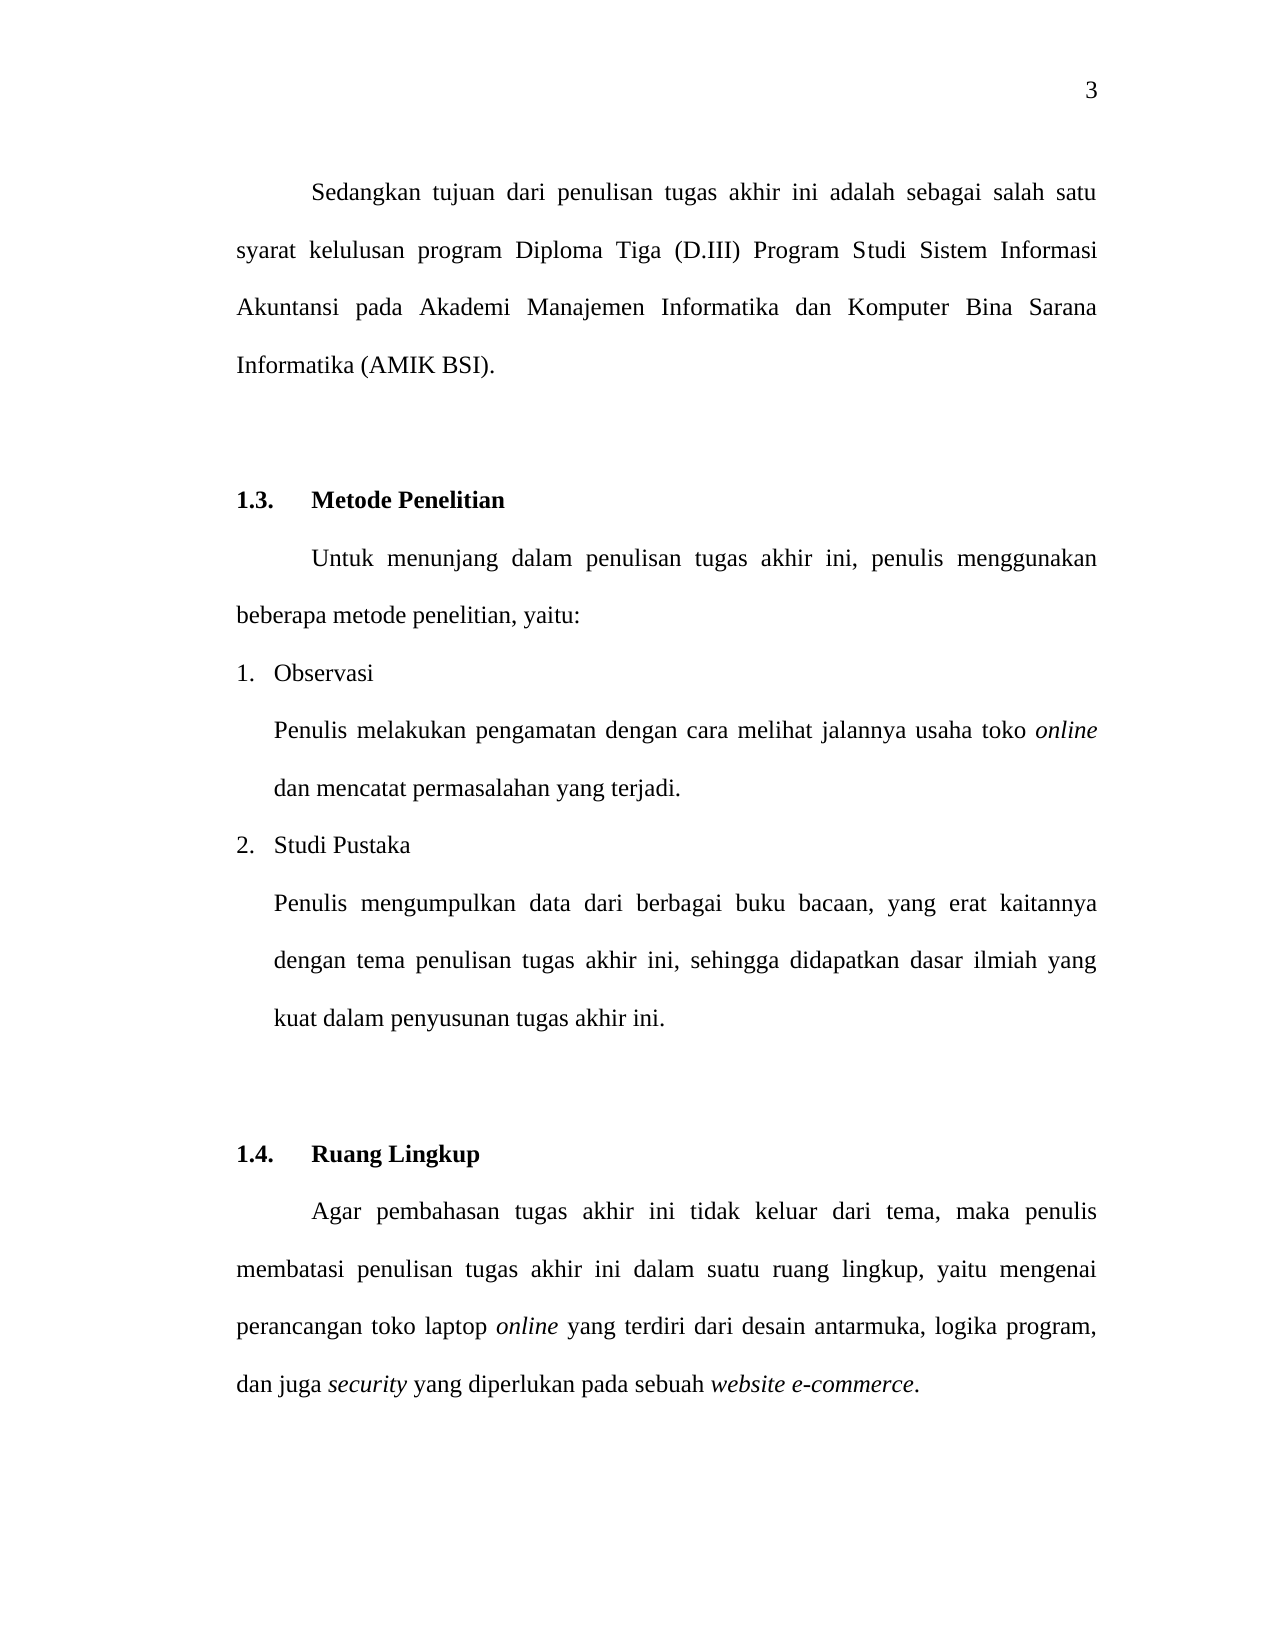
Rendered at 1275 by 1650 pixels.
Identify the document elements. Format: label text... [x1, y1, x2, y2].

list Observasi [236, 658, 1098, 687]
text Agar pembahasan tugas akhir ini tidak keluar dari tema, maka penulis membatasi penulisan tugas akhir ini dalam suatu ruang lingkup, yaitu mengenai perancangan toko laptop online yang terdiri dari desain antarmuka, logika program, dan juga security yang diperlukan pada sebuah website e-commerce. [236, 1196, 1098, 1398]
text Penulis mengumpulkan data dari berbagai buku bacaan, yang erat kaitannya dengan tema penulisan tugas akhir ini, sehingga didapatkan dasar ilmiah yang kuat dalam penyusunan tugas akhir ini. [274, 888, 1098, 1032]
subtitle Ruang Lingkup [236, 1139, 1098, 1168]
list Studi Pustaka [236, 831, 1098, 859]
text Untuk menunjang dalam penulisan tugas akhir ini, penulis menggunakan beberapa metode penelitian, yaitu: [236, 543, 1098, 629]
text Penulis melakukan pengamatan dengan cara melihat jalannya usaha toko online dan mencatat permasalahan yang terjadi. [274, 716, 1098, 802]
text Sedangkan tujuan dari penulisan tugas akhir ini adalah sebagai salah satu syarat kelulusan program Diploma Tiga (D.III) Program Studi Sistem Informasi Akuntansi pada Akademi Manajemen Informatika dan Komputer Bina Sarana Informatika (AMIK BSI). [236, 177, 1098, 378]
subtitle Metode Penelitian [236, 486, 1098, 514]
